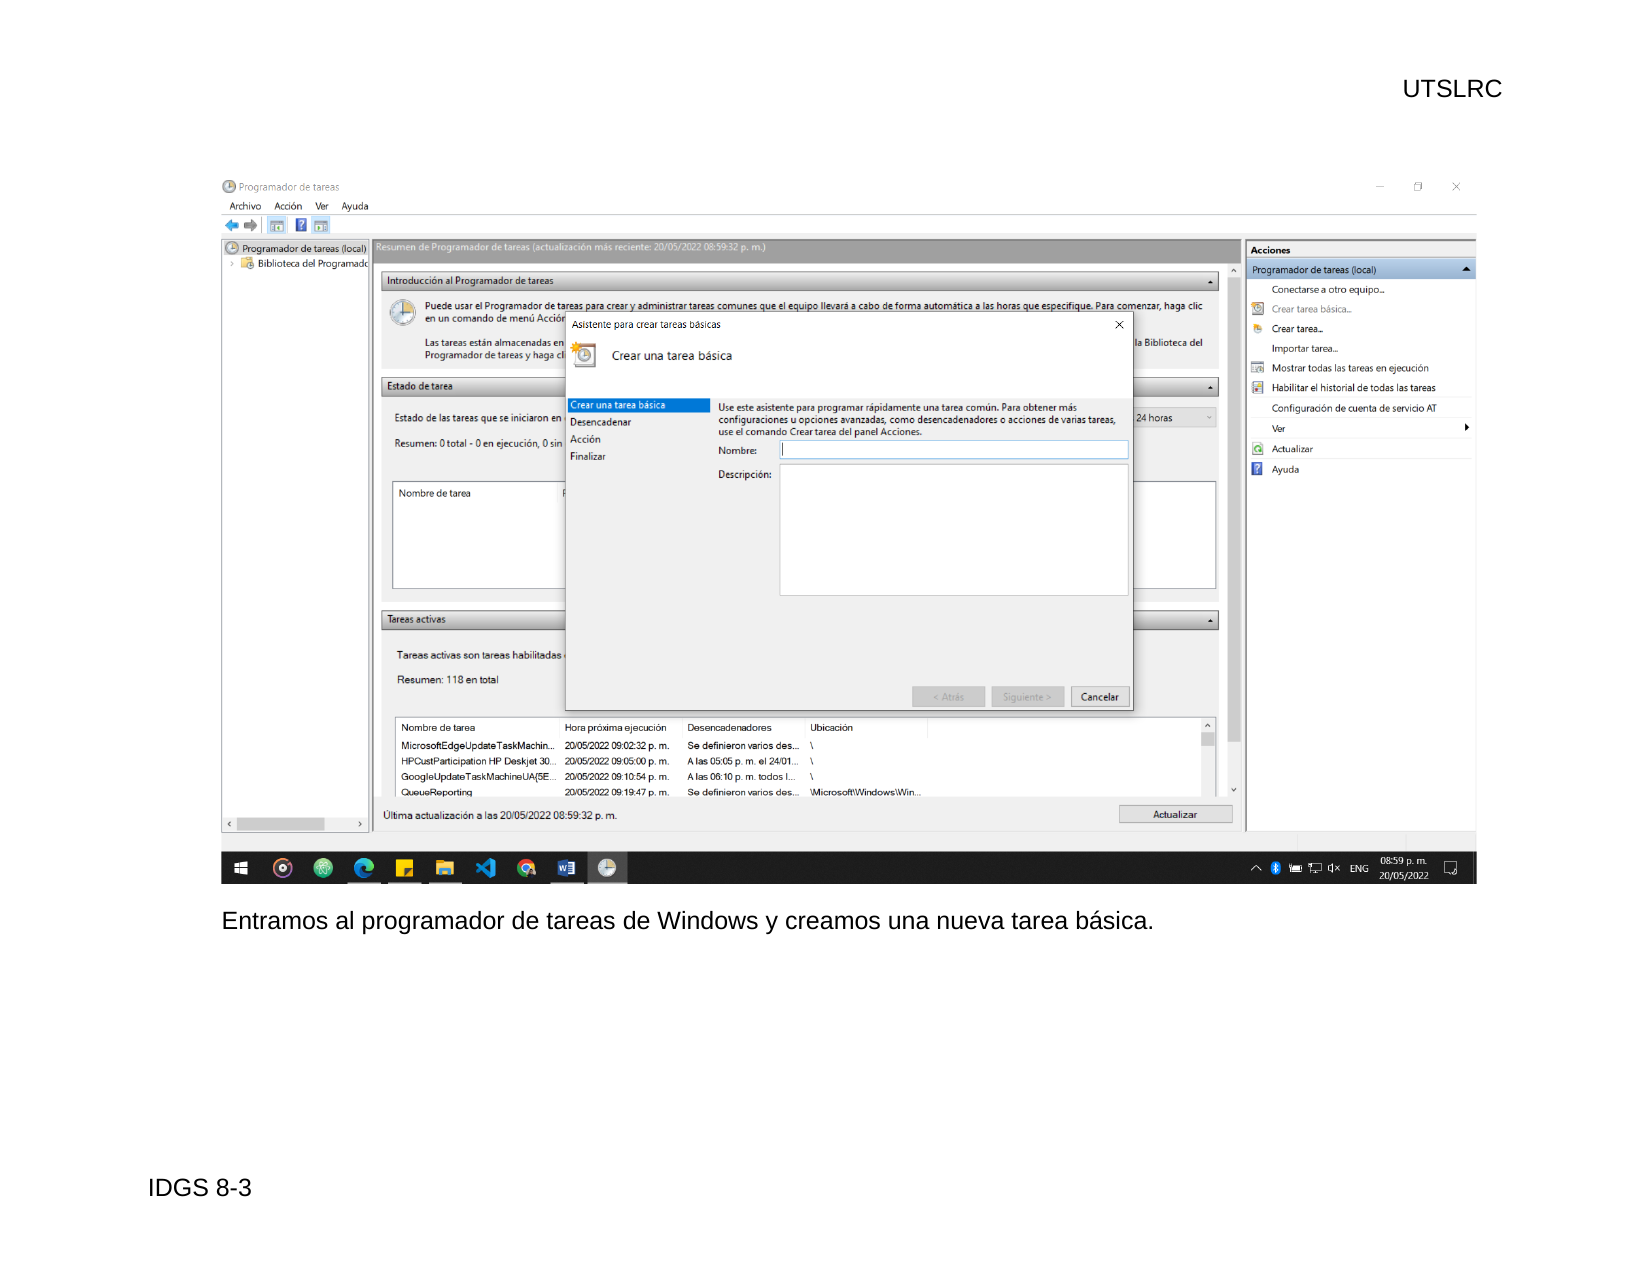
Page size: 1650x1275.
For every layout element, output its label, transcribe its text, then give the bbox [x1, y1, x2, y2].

text Entramos al programador de tareas de Windows y creamos una nueva tarea básica. [148, 906, 1502, 935]
picture [221, 177, 1477, 884]
